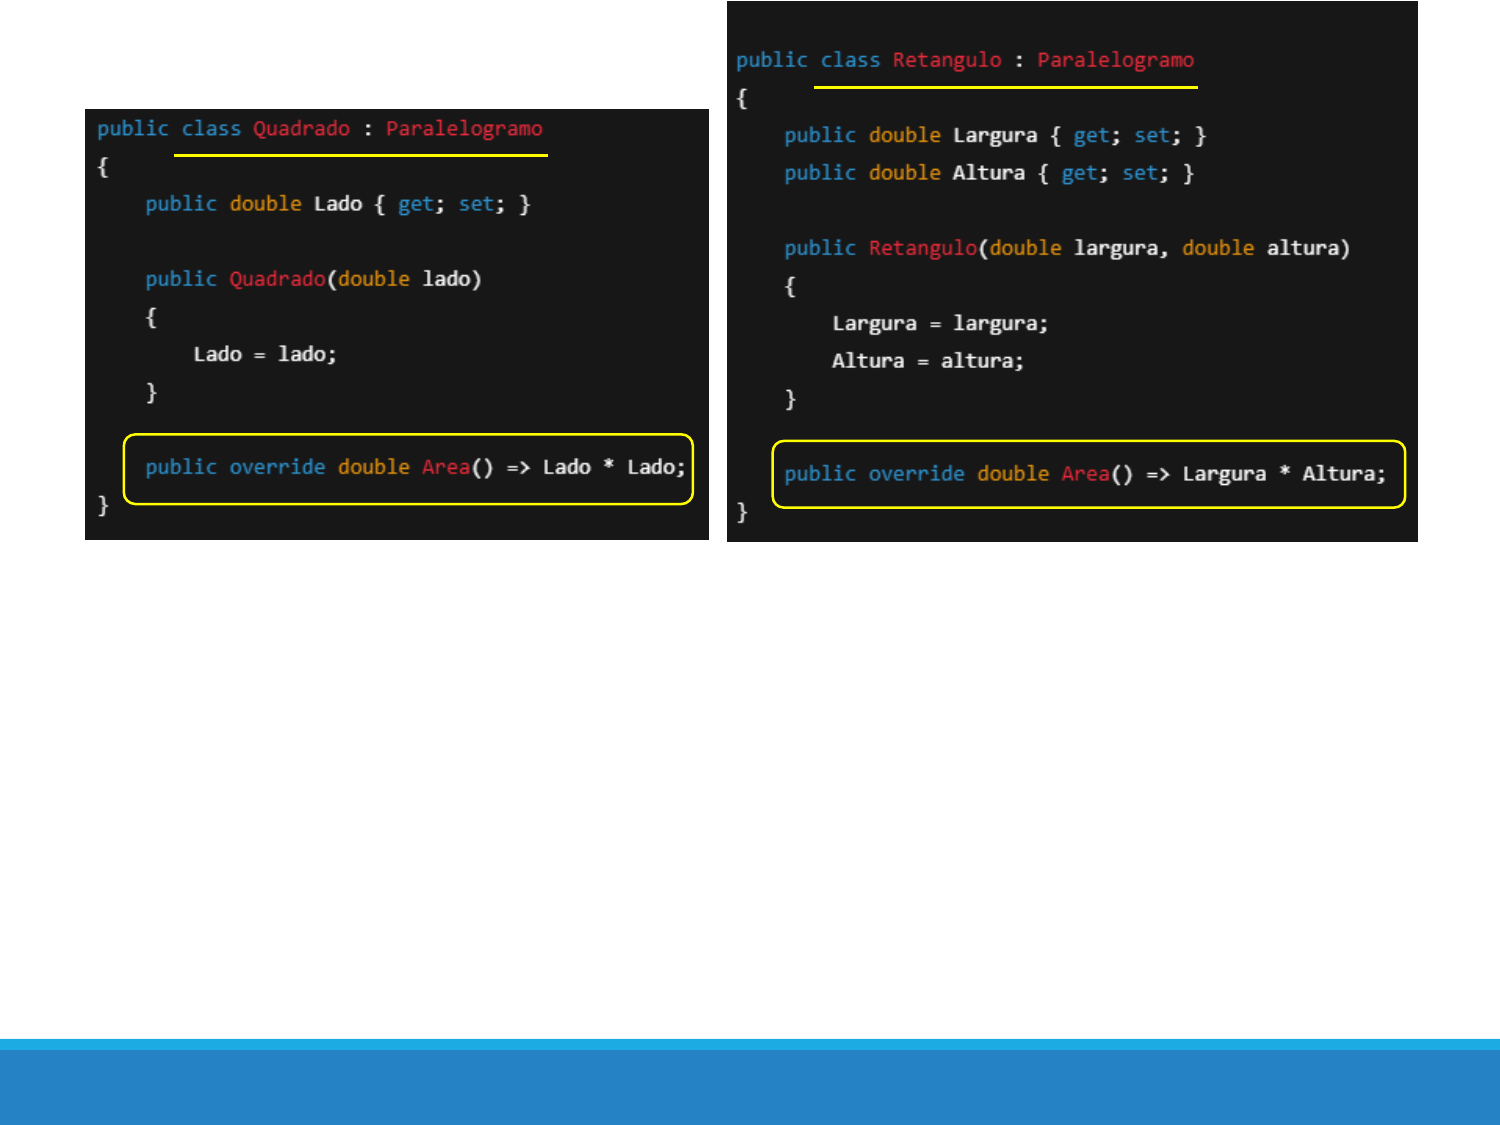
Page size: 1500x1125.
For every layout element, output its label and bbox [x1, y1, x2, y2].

picture [85, 109, 709, 540]
picture [727, 1, 1418, 542]
